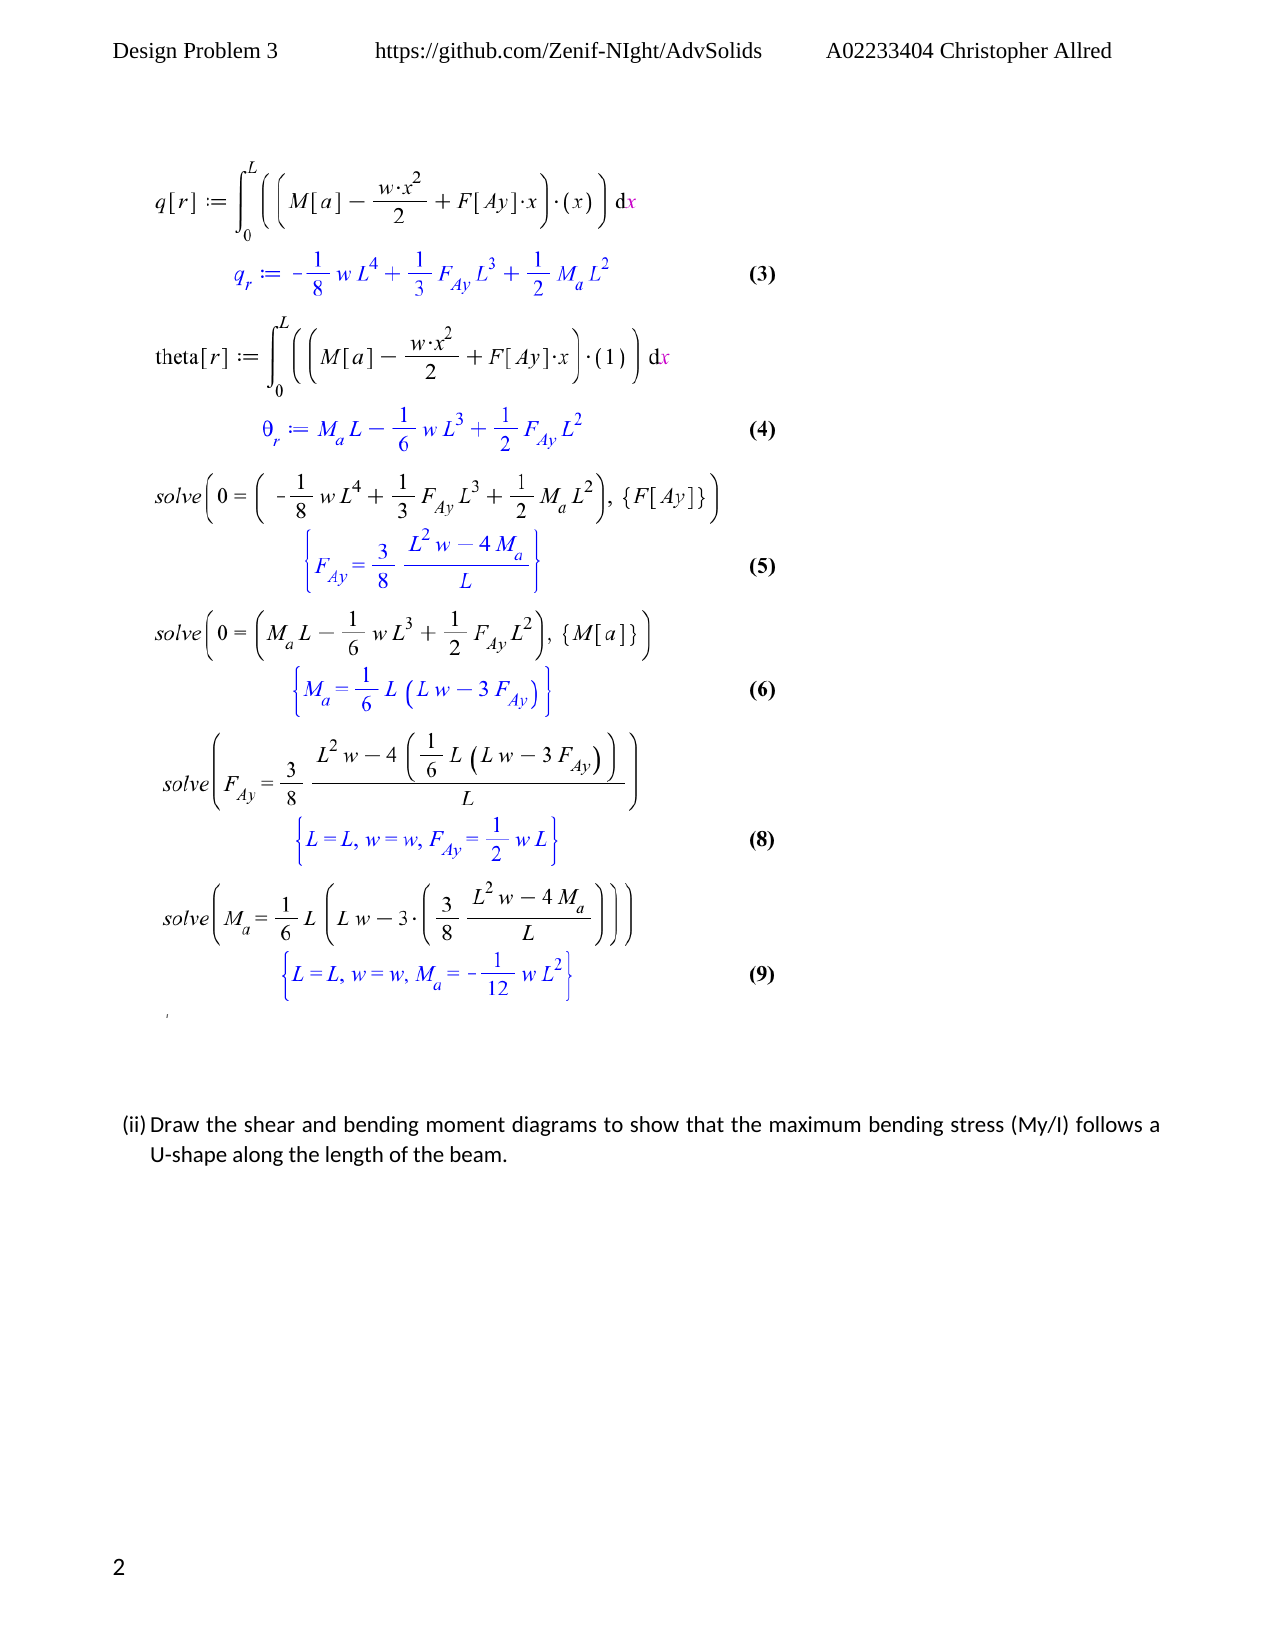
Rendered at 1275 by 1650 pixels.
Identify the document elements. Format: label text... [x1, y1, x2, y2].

picture [150, 150, 778, 720]
picture [150, 721, 778, 1018]
list Draw the shear and bending moment diagrams to show that the maximum bending stress (My/I) follows a U-shape along the length of the beam. [122, 1110, 1162, 1168]
